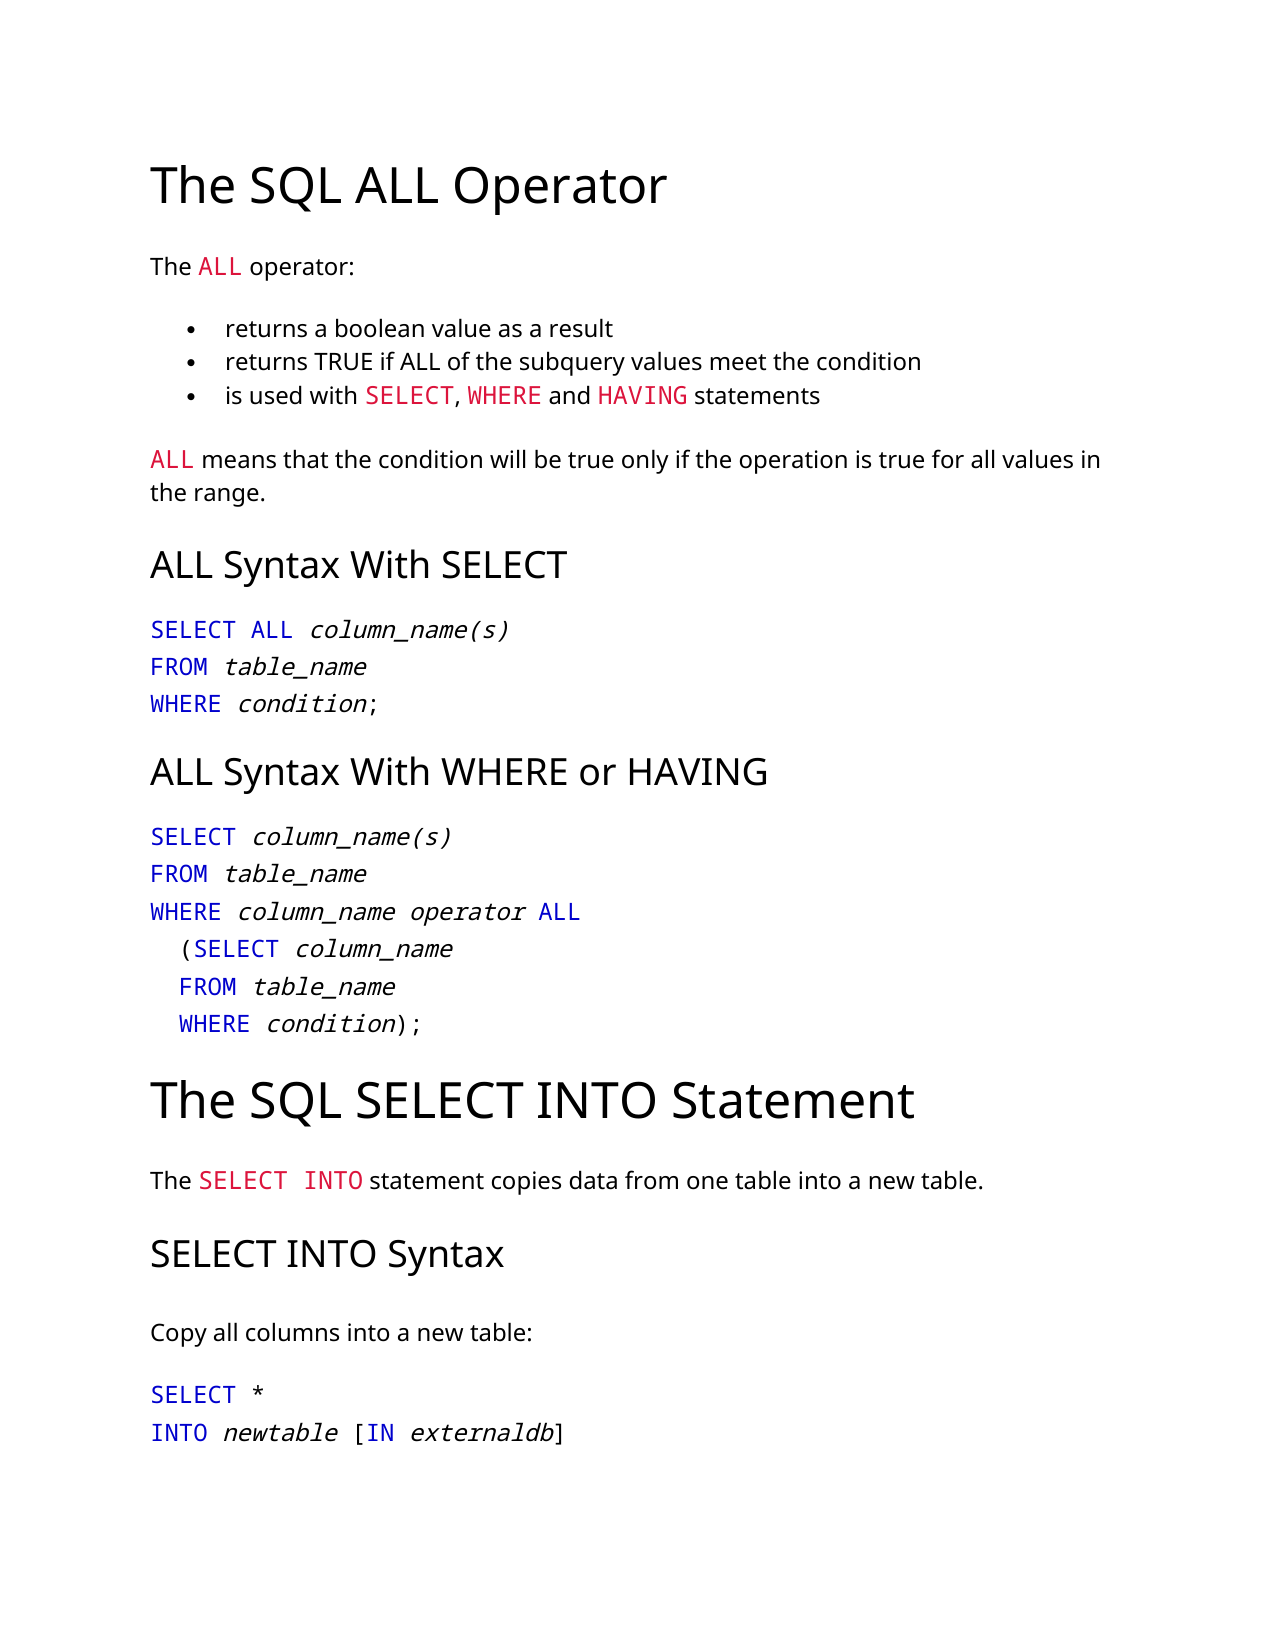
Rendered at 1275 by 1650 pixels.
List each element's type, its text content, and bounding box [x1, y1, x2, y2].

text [150, 1378, 1125, 1448]
text The SELECT INTO statement copies data from one table into a new table. [150, 1163, 1125, 1197]
subtitle ALL Syntax With SELECT [150, 538, 1125, 589]
list returns a boolean value as a result [187, 312, 1125, 345]
text The ALL operator: [150, 248, 1125, 282]
list returns TRUE if ALL of the subquery values meet the condition [187, 345, 1125, 377]
subtitle SELECT INTO Syntax [150, 1227, 1125, 1278]
text SELECT ALL column_name(s) FROM table_name WHERE condition; [150, 612, 1125, 720]
subtitle The SQL ALL Operator [150, 150, 1125, 218]
subtitle ALL Syntax With WHERE or HAVING [150, 745, 1125, 796]
text SELECT column_name(s) FROM table_name WHERE column_name operator ALL (SELECT column_name FROM table_name WHERE condition); [150, 820, 1125, 1039]
list is used with SELECT, WHERE and HAVING statements [187, 377, 1125, 411]
text ALL means that the condition will be true only if the operation is true for all values in the range. [150, 441, 1125, 508]
text Copy all columns into a new table: [150, 1316, 1125, 1348]
subtitle The SQL SELECT INTO Statement [150, 1065, 1125, 1133]
